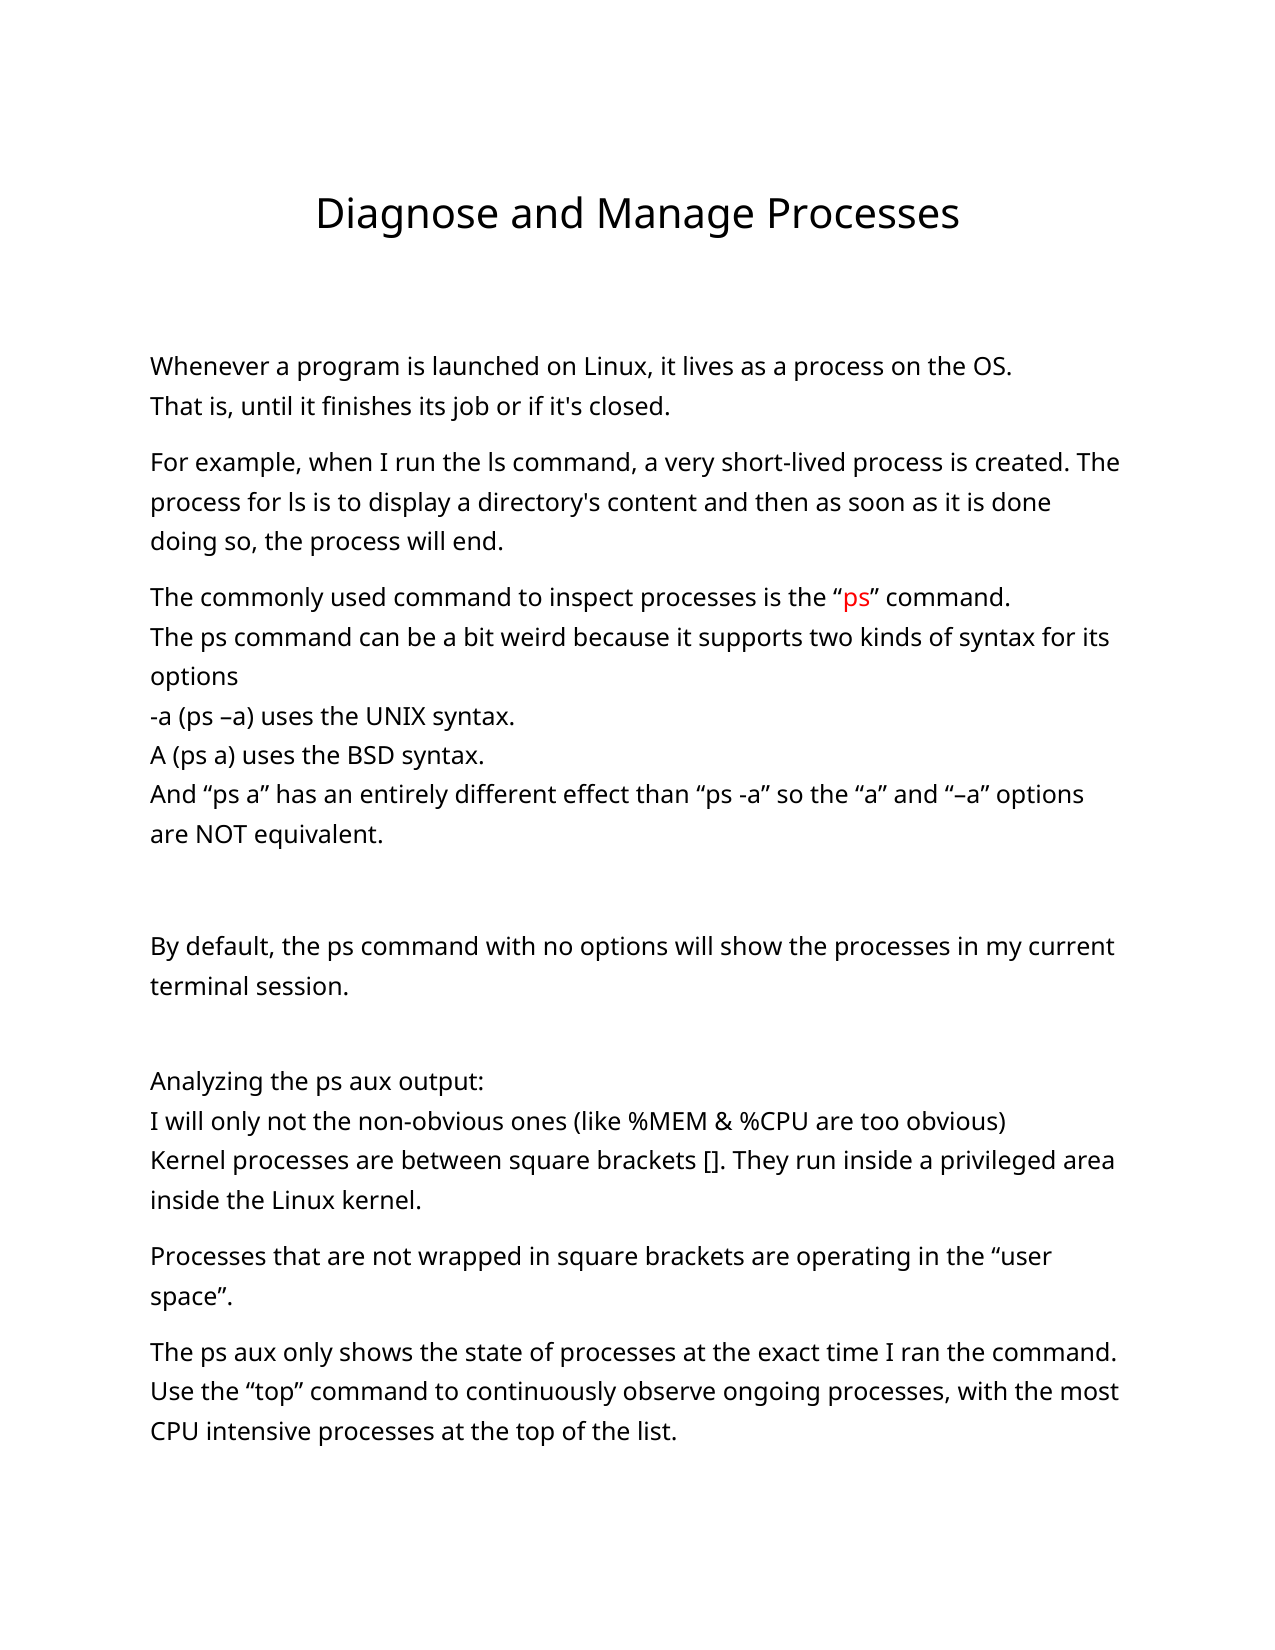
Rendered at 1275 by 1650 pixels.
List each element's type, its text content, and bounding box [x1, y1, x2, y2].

text By default, the ps command with no options will show the processes in my current terminal session. [150, 929, 1125, 1042]
text For example, when I run the ls command, a very short-lived process is created. The process for ls is to display a directory's content and then as soon as it is done doing so, the process will end. [150, 445, 1125, 558]
text Processes that are not wrapped in square brackets are operating in the “user space”. [150, 1239, 1125, 1312]
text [150, 1334, 1125, 1487]
text The commonly used command to inspect processes is the “ps” command. The ps command can be a bit weird because it supports two kinds of syntax for its options -a (ps –a) uses the UNIX syntax. A (ps a) uses the BSD syntax. And “ps a” has an entirely different effect than “ps -a” so the “a” and “–a” options are NOT equivalent. [150, 580, 1125, 851]
text Analyzing the ps aux output: I will only not the non-obvious ones (like %MEM & %CPU are too obvious) Kernel processes are between square brackets []. They run inside a privileged area inside the Linux kernel. [150, 1064, 1125, 1217]
text Whenever a program is launched on Linux, it lives as a process on the OS. That is, until it finishes its job or if it's closed. [150, 349, 1125, 423]
text Diagnose and Manage Processes [150, 184, 1125, 241]
